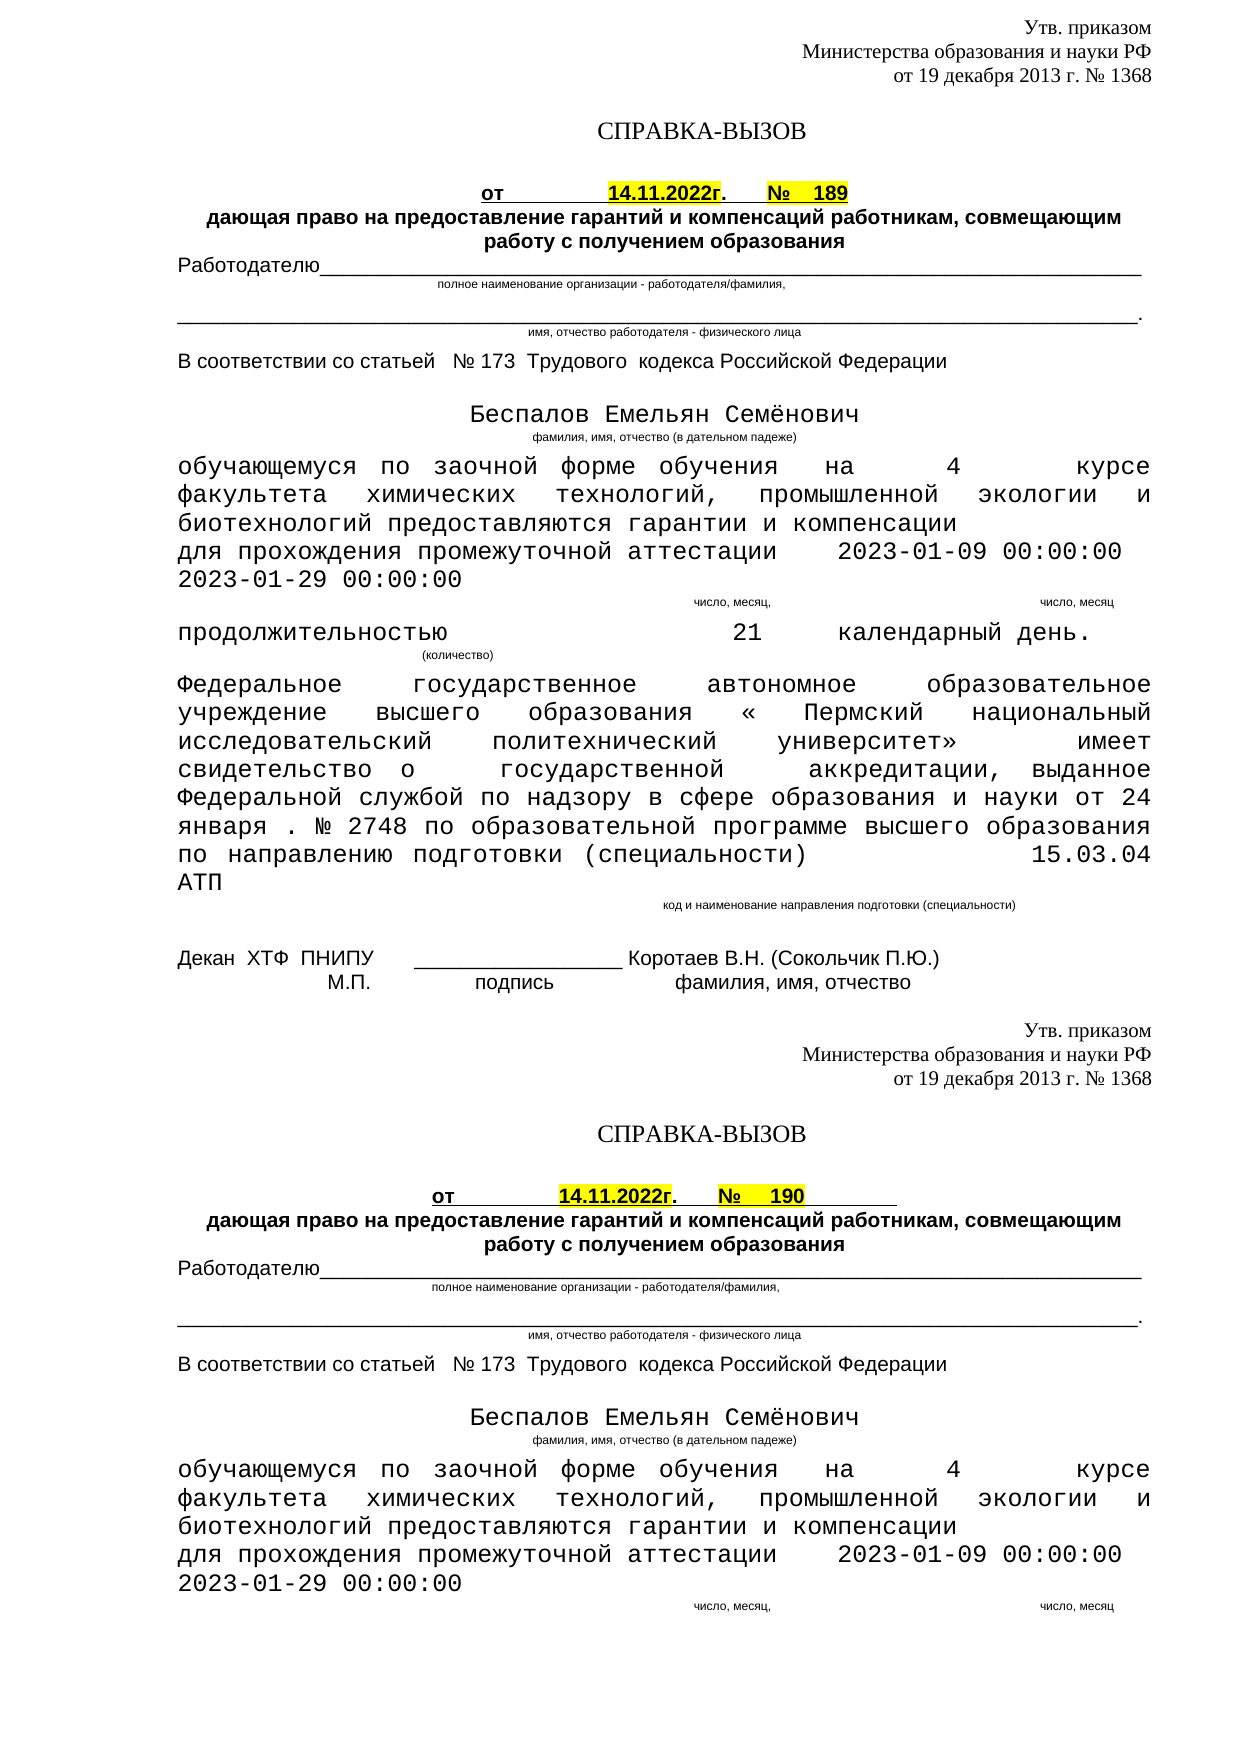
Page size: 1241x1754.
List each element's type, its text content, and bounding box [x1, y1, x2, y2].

text имя, отчество работодателя - физического лица [177, 1328, 1152, 1352]
text (количество) [177, 648, 1152, 672]
text ___________________________________________________________________________________. [177, 301, 1152, 325]
text Федеральное государственное автономное образовательное учреждение высшего образования « Пермский национальный исследовательский политехнический университет» имеет свидетельство о государственной аккредитации, выданное Федеральной службой по надзору в сфере образования и науки от 24 января . № 2748 по образовательной программе высшего образования по направлению подготовки (специальности) 15.03.04 АТП [177, 672, 1152, 898]
text полное наименование организации - работодателя/фамилия, [177, 1280, 1152, 1304]
text обучающемуся по заочной форме обучения на 4 курсе факультета химических технологий, промышленной экологии и биотехнологий предоставляются гарантии и компенсации [177, 1457, 1152, 1542]
text полное наименование организации - работодателя/фамилия, [177, 277, 1152, 301]
text фамилия, имя, отчество (в дательном падеже) [177, 430, 1152, 454]
text фамилия, имя, отчество (в дательном падеже) [177, 1433, 1152, 1457]
subtitle от 14.11.2022г. № 189 дающая право на предоставление гарантий и компенсаций работникам, совмещающим работу с получением образования [177, 152, 1152, 253]
text Беспалов Емельян Семёнович [177, 401, 1152, 430]
subtitle от 14.11.2022г. № 190 дающая право на предоставление гарантий и компенсаций работникам, совмещающим работу с получением образования [177, 1156, 1152, 1256]
text Беспалов Емельян Семёнович [177, 1405, 1152, 1433]
text Декан ХТФ ПНИПУ __________________ Коротаев В.Н. (Сокольчик П.Ю.) [177, 946, 1152, 970]
text Утв. приказом Министерства образования и науки РФ от 19 декабря . № 1368 [177, 15, 1152, 116]
text ___________________________________________________________________________________. [177, 1304, 1152, 1328]
text имя, отчество работодателя - физического лица [177, 325, 1152, 349]
text СПРАВКА-ВЫЗОВ [177, 1119, 1152, 1148]
text Утв. приказом Министерства образования и науки РФ от 19 декабря . № 1368 [177, 1018, 1152, 1119]
text число, месяц, число, месяц [620, 595, 1152, 619]
text В соответствии со статьей № 173 Трудового кодекса Российской Федерации [177, 349, 1152, 373]
text для прохождения промежуточной аттестации 2023-01-09 00:00:00 2023-01-29 00:00:00 [177, 1542, 1152, 1599]
text СПРАВКА-ВЫЗОВ [177, 116, 1152, 144]
text обучающемуся по заочной форме обучения на 4 курсе факультета химических технологий, промышленной экологии и биотехнологий предоставляются гарантии и компенсации [177, 454, 1152, 539]
text для прохождения промежуточной аттестации 2023-01-09 00:00:00 2023-01-29 00:00:00 [177, 539, 1152, 595]
text число, месяц, число, месяц [620, 1599, 1152, 1623]
text Работодателю_______________________________________________________________________ [177, 253, 1152, 277]
text продолжительностью 21 календарный день. [177, 619, 1152, 648]
text код и наименование направления подготовки (специальности) [177, 898, 1152, 922]
text Работодателю_______________________________________________________________________ [177, 1256, 1152, 1280]
text В соответствии со статьей № 173 Трудового кодекса Российской Федерации [177, 1352, 1152, 1376]
text М.П. подпись фамилия, имя, отчество [177, 970, 1152, 994]
